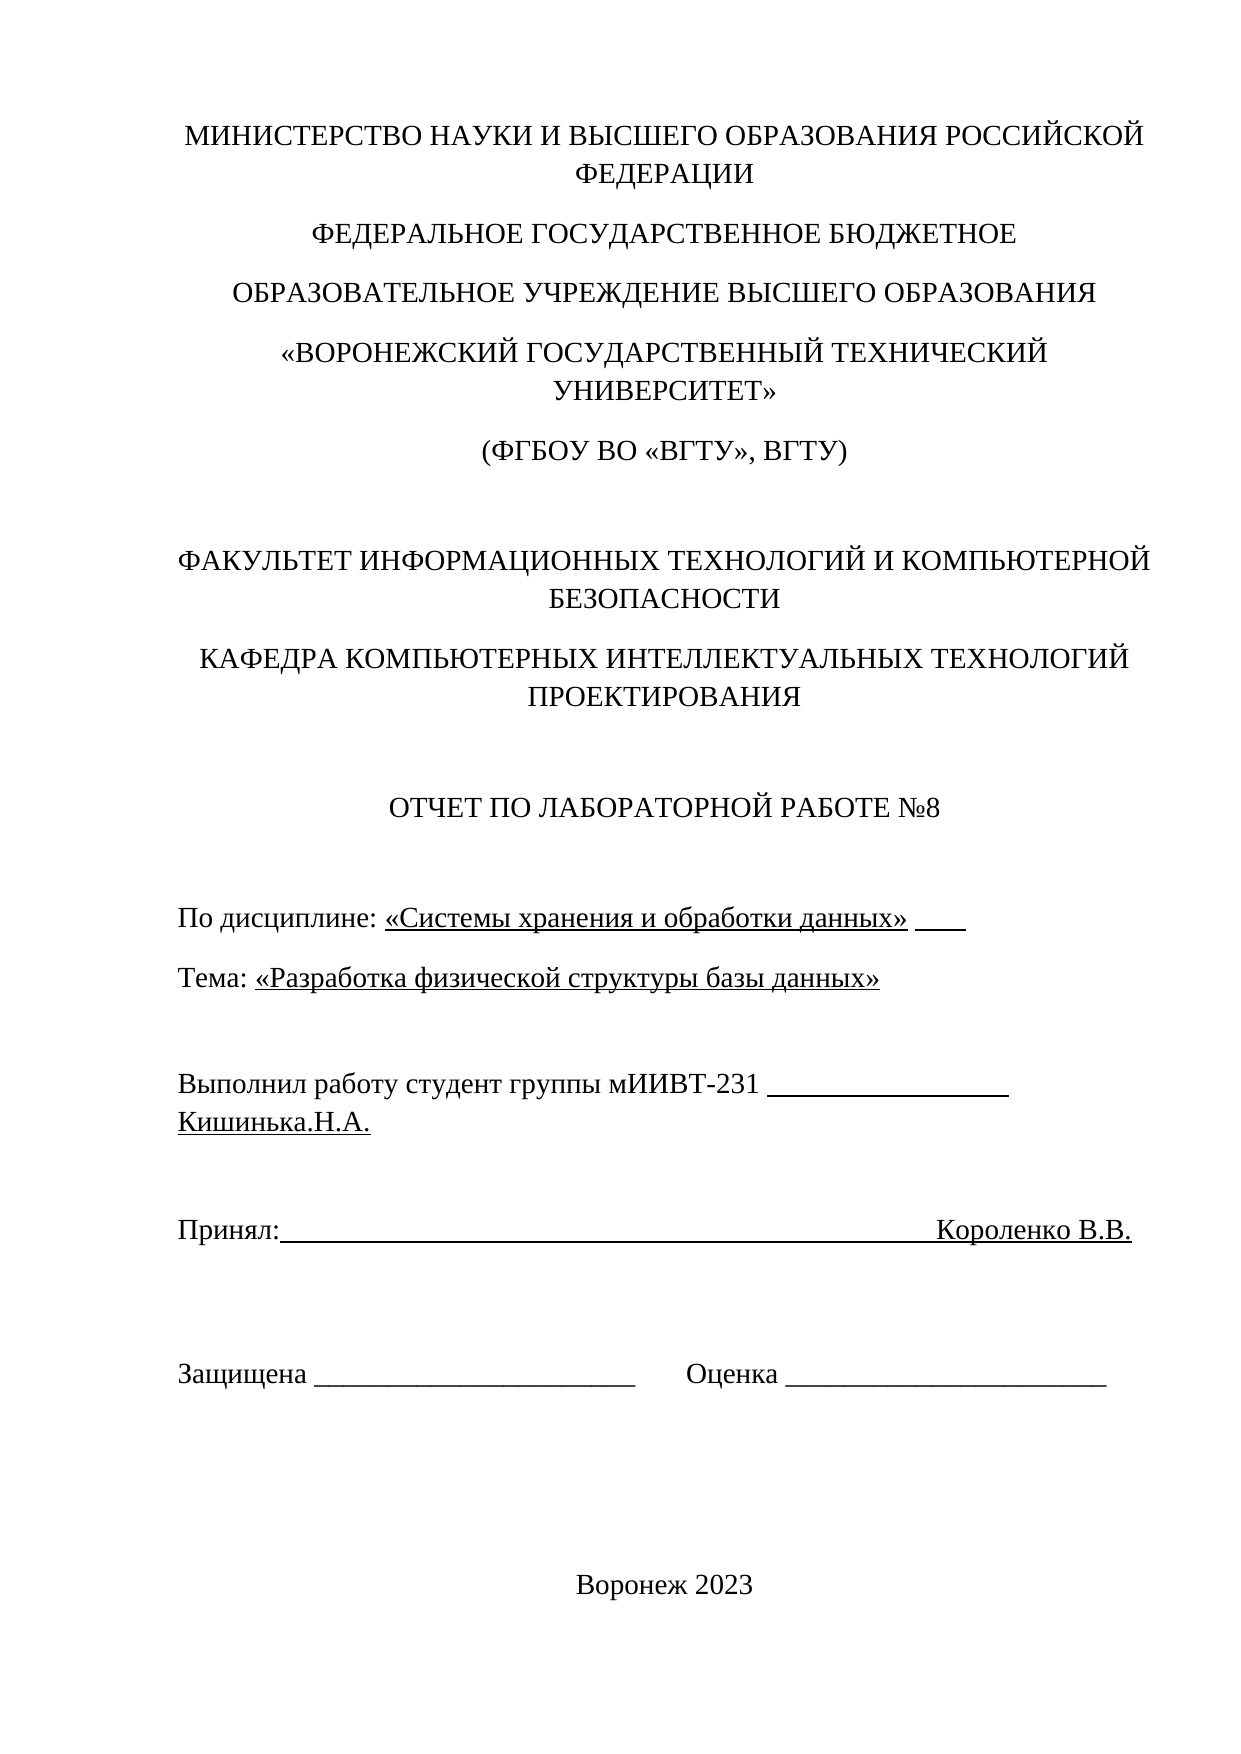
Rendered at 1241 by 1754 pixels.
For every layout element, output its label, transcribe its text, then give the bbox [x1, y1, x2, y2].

text МИНИСТЕРСТВО НАУКИ И ВЫСШЕГО ОБРАЗОВАНИЯ РОССИЙСКОЙ ФЕДЕРАЦИИ [177, 118, 1152, 190]
text ОТЧЕТ ПО ЛАБОРАТОРНОЙ РАБОТЕ №8 [177, 790, 1152, 823]
text Принял: Короленко В.В. [177, 1212, 1152, 1245]
text ФЕДЕРАЛЬНОЕ ГОСУДАРСТВЕННОЕ БЮДЖЕТНОЕ [177, 216, 1152, 249]
text ФАКУЛЬТЕТ ИНФОРМАЦИОННЫХ ТЕХНОЛОГИЙ И КОМПЬЮТЕРНОЙ БЕЗОПАСНОСТИ [177, 543, 1152, 615]
text КАФЕДРА КОМПЬЮТЕРНЫХ ИНТЕЛЛЕКТУАЛЬНЫХ ТЕХНОЛОГИЙ ПРОЕКТИРОВАНИЯ [177, 641, 1152, 713]
text Защищена ______________________ Оценка ______________________ [177, 1356, 1152, 1389]
text Тема: «Разработка физической структуры базы данных» [177, 960, 1152, 993]
text Выполнил работу студент группы мИИВТ-231 Кишинька.Н.А. [177, 1066, 1152, 1138]
text «ВОРОНЕЖСКИЙ ГОСУДАРСТВЕННЫЙ ТЕХНИЧЕСКИЙ УНИВЕРСИТЕТ» [177, 335, 1152, 407]
text Воронеж 2023 [177, 1567, 1152, 1601]
text По дисциплине: «Системы хранения и обработки данных» [177, 900, 1152, 934]
text ОБРАЗОВАТЕЛЬНОЕ УЧРЕЖДЕНИЕ ВЫСШЕГО ОБРАЗОВАНИЯ [177, 275, 1152, 309]
text (ФГБОУ ВО «ВГТУ», ВГТУ) [177, 433, 1152, 466]
